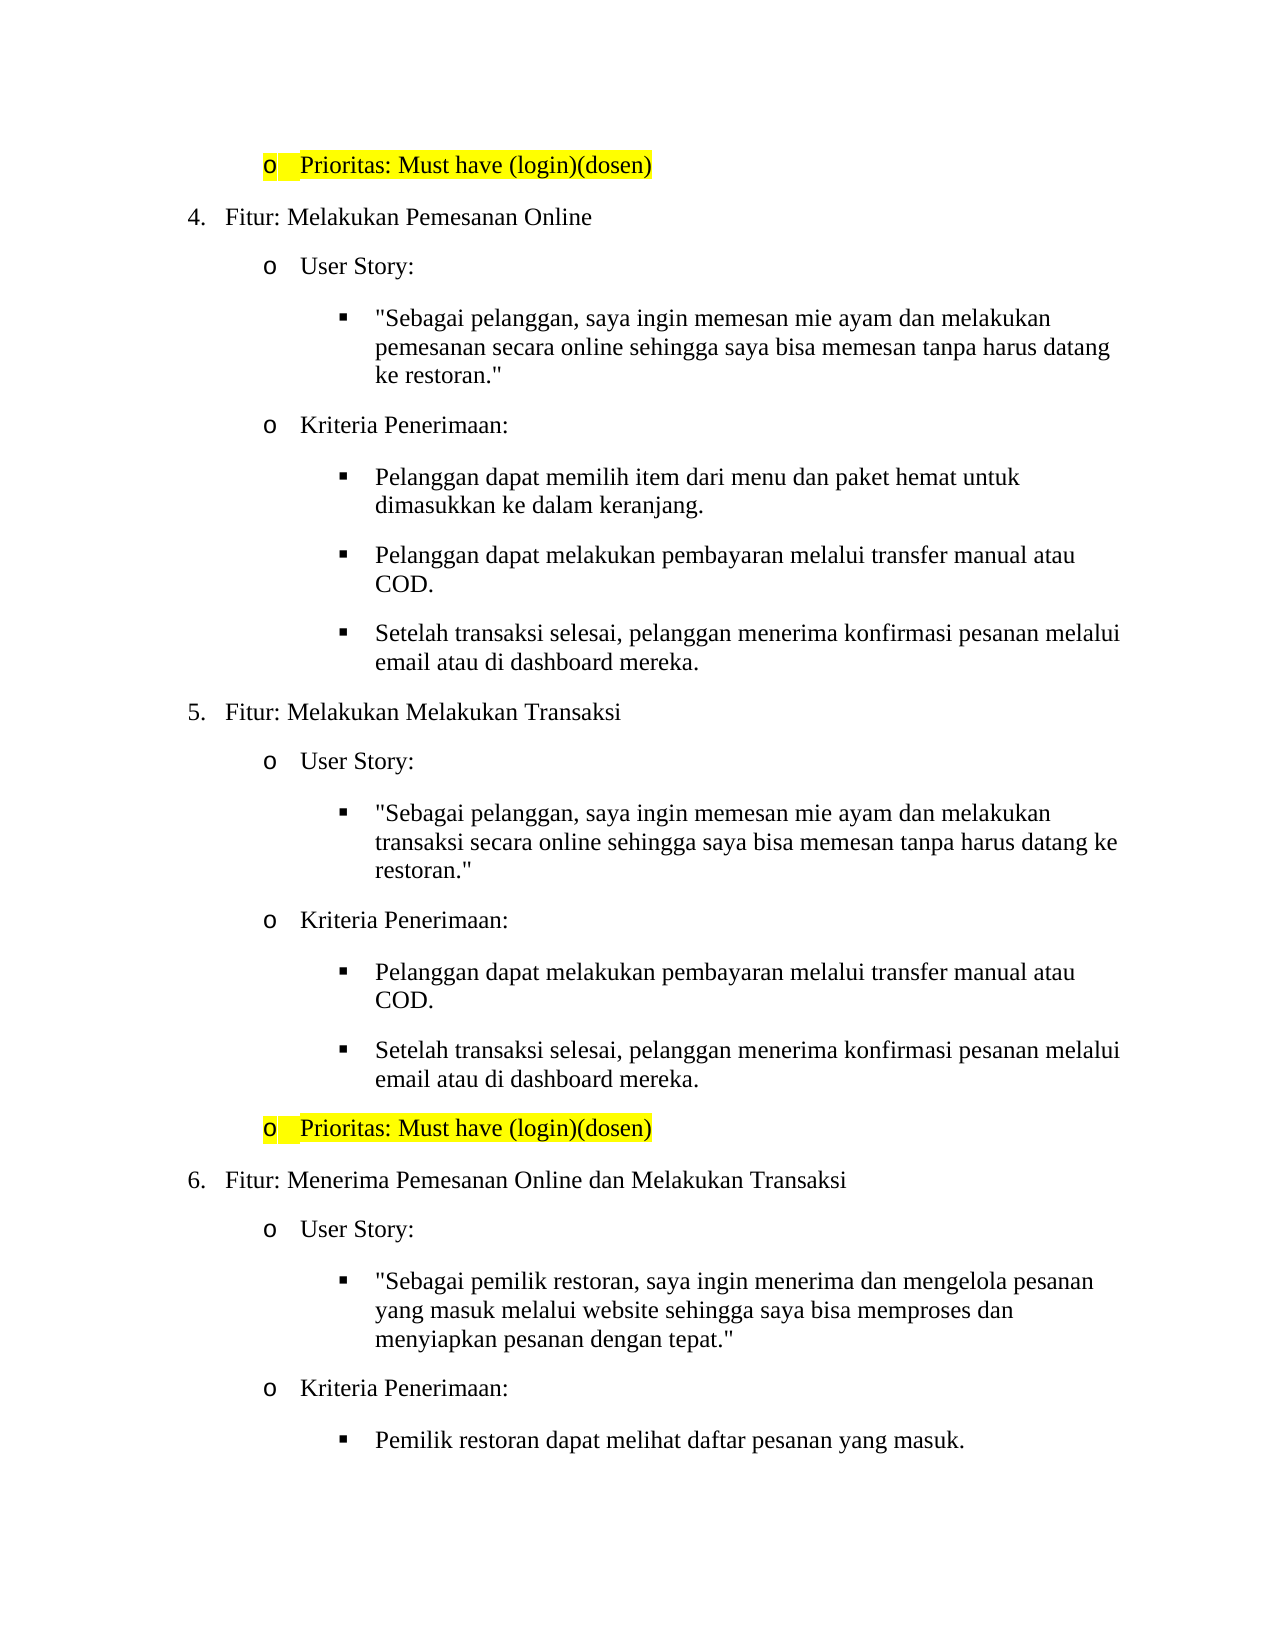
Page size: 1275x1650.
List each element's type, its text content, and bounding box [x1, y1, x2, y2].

subtitle User Story: [262, 746, 1125, 777]
subtitle Fitur: Menerima Pemesanan Online dan Melakukan Transaksi [187, 1165, 1125, 1194]
subtitle Pemilik restoran dapat melihat daftar pesanan yang masuk. [337, 1425, 1125, 1454]
subtitle "Sebagai pelanggan, saya ingin memesan mie ayam dan melakukan pemesanan secara online sehingga saya bisa memesan tanpa harus datang ke restoran." [337, 303, 1125, 389]
subtitle User Story: [262, 251, 1125, 282]
subtitle Pelanggan dapat melakukan pembayaran melalui transfer manual atau COD. [337, 957, 1125, 1014]
subtitle Fitur: Melakukan Pemesanan Online [187, 202, 1125, 230]
subtitle Fitur: Melakukan Melakukan Transaksi [187, 697, 1125, 725]
subtitle Setelah transaksi selesai, pelanggan menerima konfirmasi pesanan melalui email atau di dashboard mereka. [337, 618, 1125, 676]
subtitle Pelanggan dapat melakukan pembayaran melalui transfer manual atau COD. [337, 540, 1125, 597]
subtitle Prioritas: Must have (login)(dosen) [300, 150, 1125, 181]
subtitle Setelah transaksi selesai, pelanggan menerima konfirmasi pesanan melalui email atau di dashboard mereka. [337, 1035, 1125, 1092]
subtitle Kriteria Penerimaan: [262, 905, 1125, 936]
subtitle "Sebagai pelanggan, saya ingin memesan mie ayam dan melakukan transaksi secara online sehingga saya bisa memesan tanpa harus datang ke restoran." [337, 798, 1125, 884]
subtitle "Sebagai pemilik restoran, saya ingin menerima dan mengelola pesanan yang masuk melalui website sehingga saya bisa memproses dan menyiapkan pesanan dengan tepat." [337, 1266, 1125, 1352]
subtitle Kriteria Penerimaan: [262, 410, 1125, 441]
subtitle Prioritas: Must have (login)(dosen) [300, 1113, 1125, 1144]
subtitle Kriteria Penerimaan: [262, 1373, 1125, 1404]
subtitle User Story: [262, 1214, 1125, 1245]
subtitle Pelanggan dapat memilih item dari menu dan paket hemat untuk dimasukkan ke dalam keranjang. [337, 462, 1125, 519]
